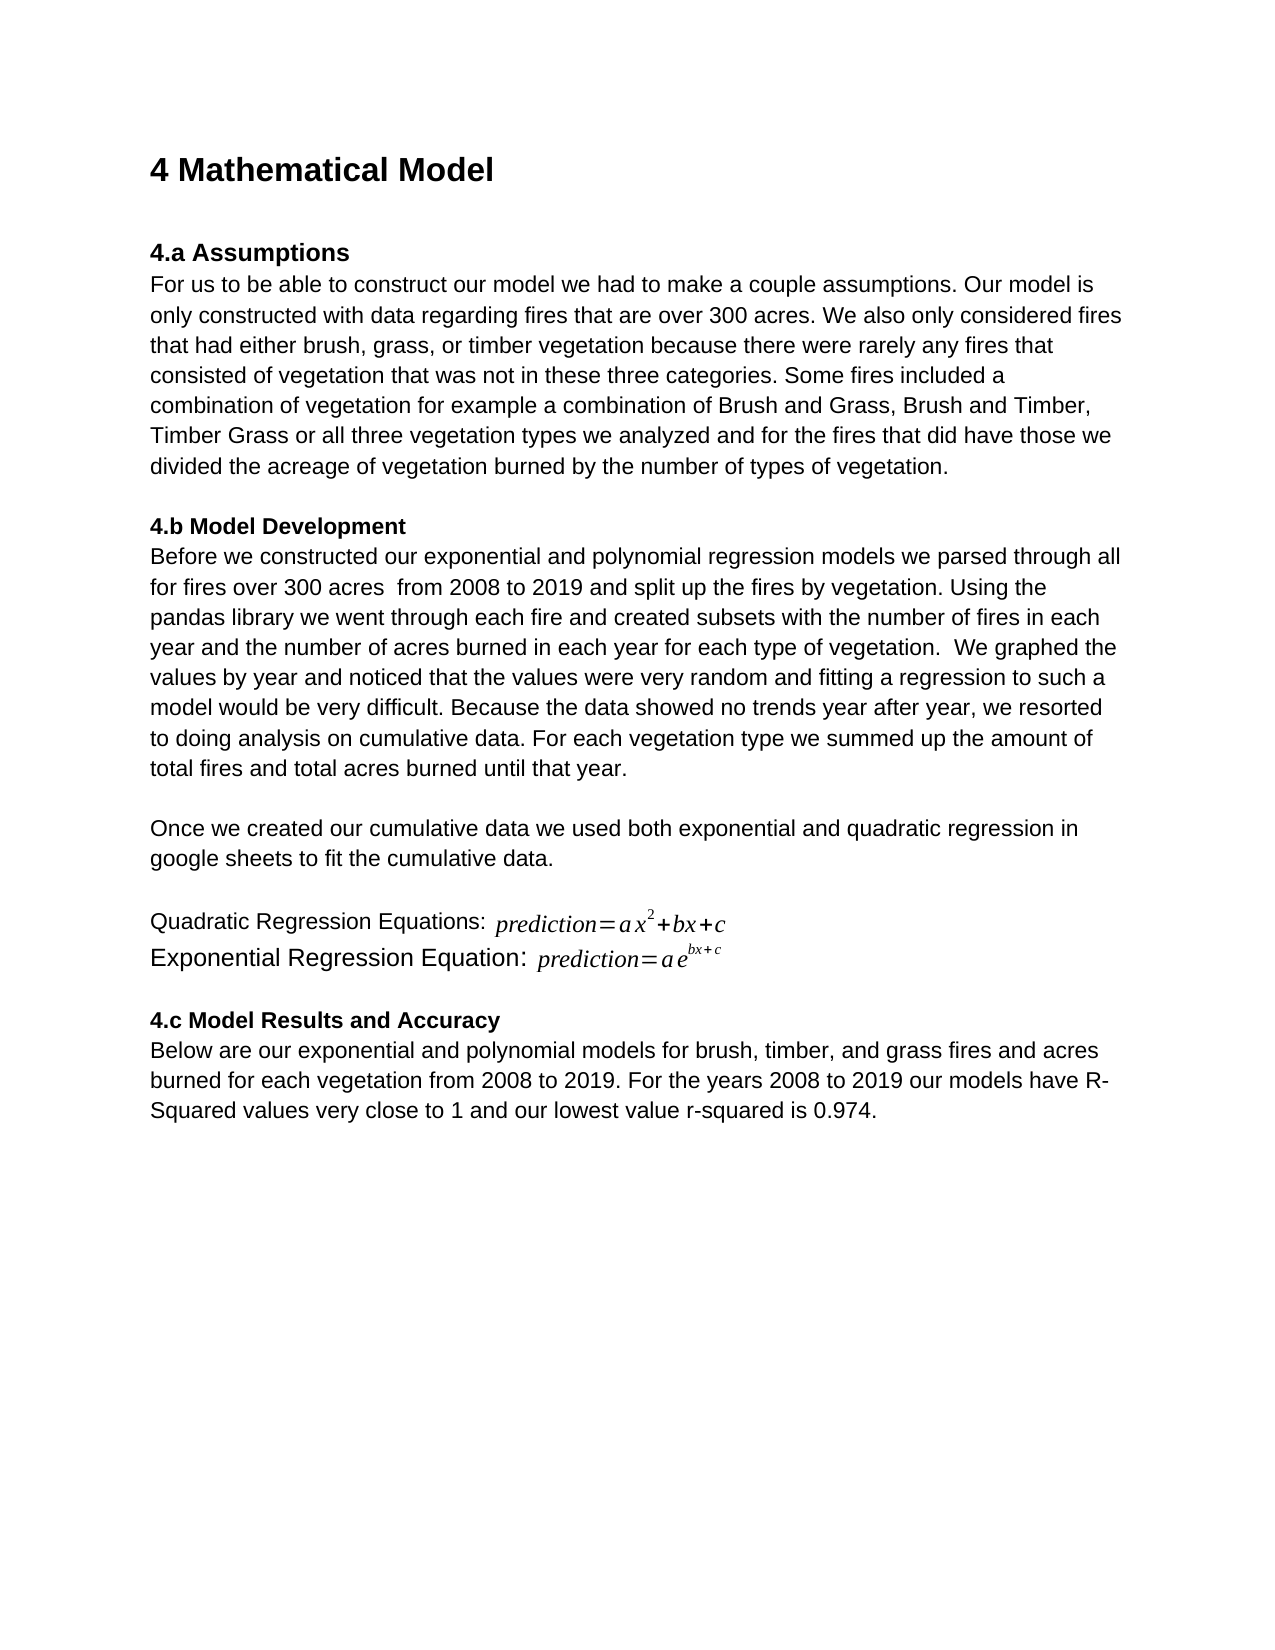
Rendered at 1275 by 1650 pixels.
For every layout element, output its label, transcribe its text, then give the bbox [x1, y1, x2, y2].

text 4.c Model Results and Accuracy [150, 1007, 1125, 1033]
text 4 Mathematical Model [150, 150, 1125, 188]
text 4.b Model Development [150, 513, 1125, 539]
text Exponential Regression Equation: [150, 941, 1125, 972]
text Quadratic Regression Equations: [150, 906, 1125, 937]
text Before we constructed our exponential and polynomial regression models we parsed through all for fires over 300 acres from 2008 to 2019 and split up the fires by vegetation. Using the pandas library we went through each fire and created subsets with the number of fires in each year and the number of acres burned in each year for each type of vegetation. We graphed the values by year and noticed that the values were very random and fitting a regression to such a model would be very difficult. Because the data showed no trends year after year, we resorted to doing analysis on cumulative data. For each vegetation type we summed up the amount of total fires and total acres burned until that year. [150, 543, 1125, 781]
text For us to be able to construct our model we had to make a couple assumptions. Our model is only constructed with data regarding fires that are over 300 acres. We also only considered fires that had either brush, grass, or timber vegetation because there were rarely any fires that consisted of vegetation that was not in these three categories. Some fires included a combination of vegetation for example a combination of Brush and Grass, Brush and Timber, Timber Grass or all three vegetation types we analyzed and for the fires that did have those we divided the acreage of vegetation burned by the number of types of vegetation. [150, 271, 1125, 479]
text Below are our exponential and polynomial models for brush, timber, and grass fires and acres burned for each vegetation from 2008 to 2019. For the years 2008 to 2019 our models have R-Squared values very close to 1 and our lowest value r-squared is 0.974. [150, 1037, 1125, 1124]
text Once we created our cumulative data we used both exponential and quadratic regression in google sheets to fit the cumulative data. [150, 815, 1125, 872]
text 4.a Assumptions [150, 238, 1125, 267]
